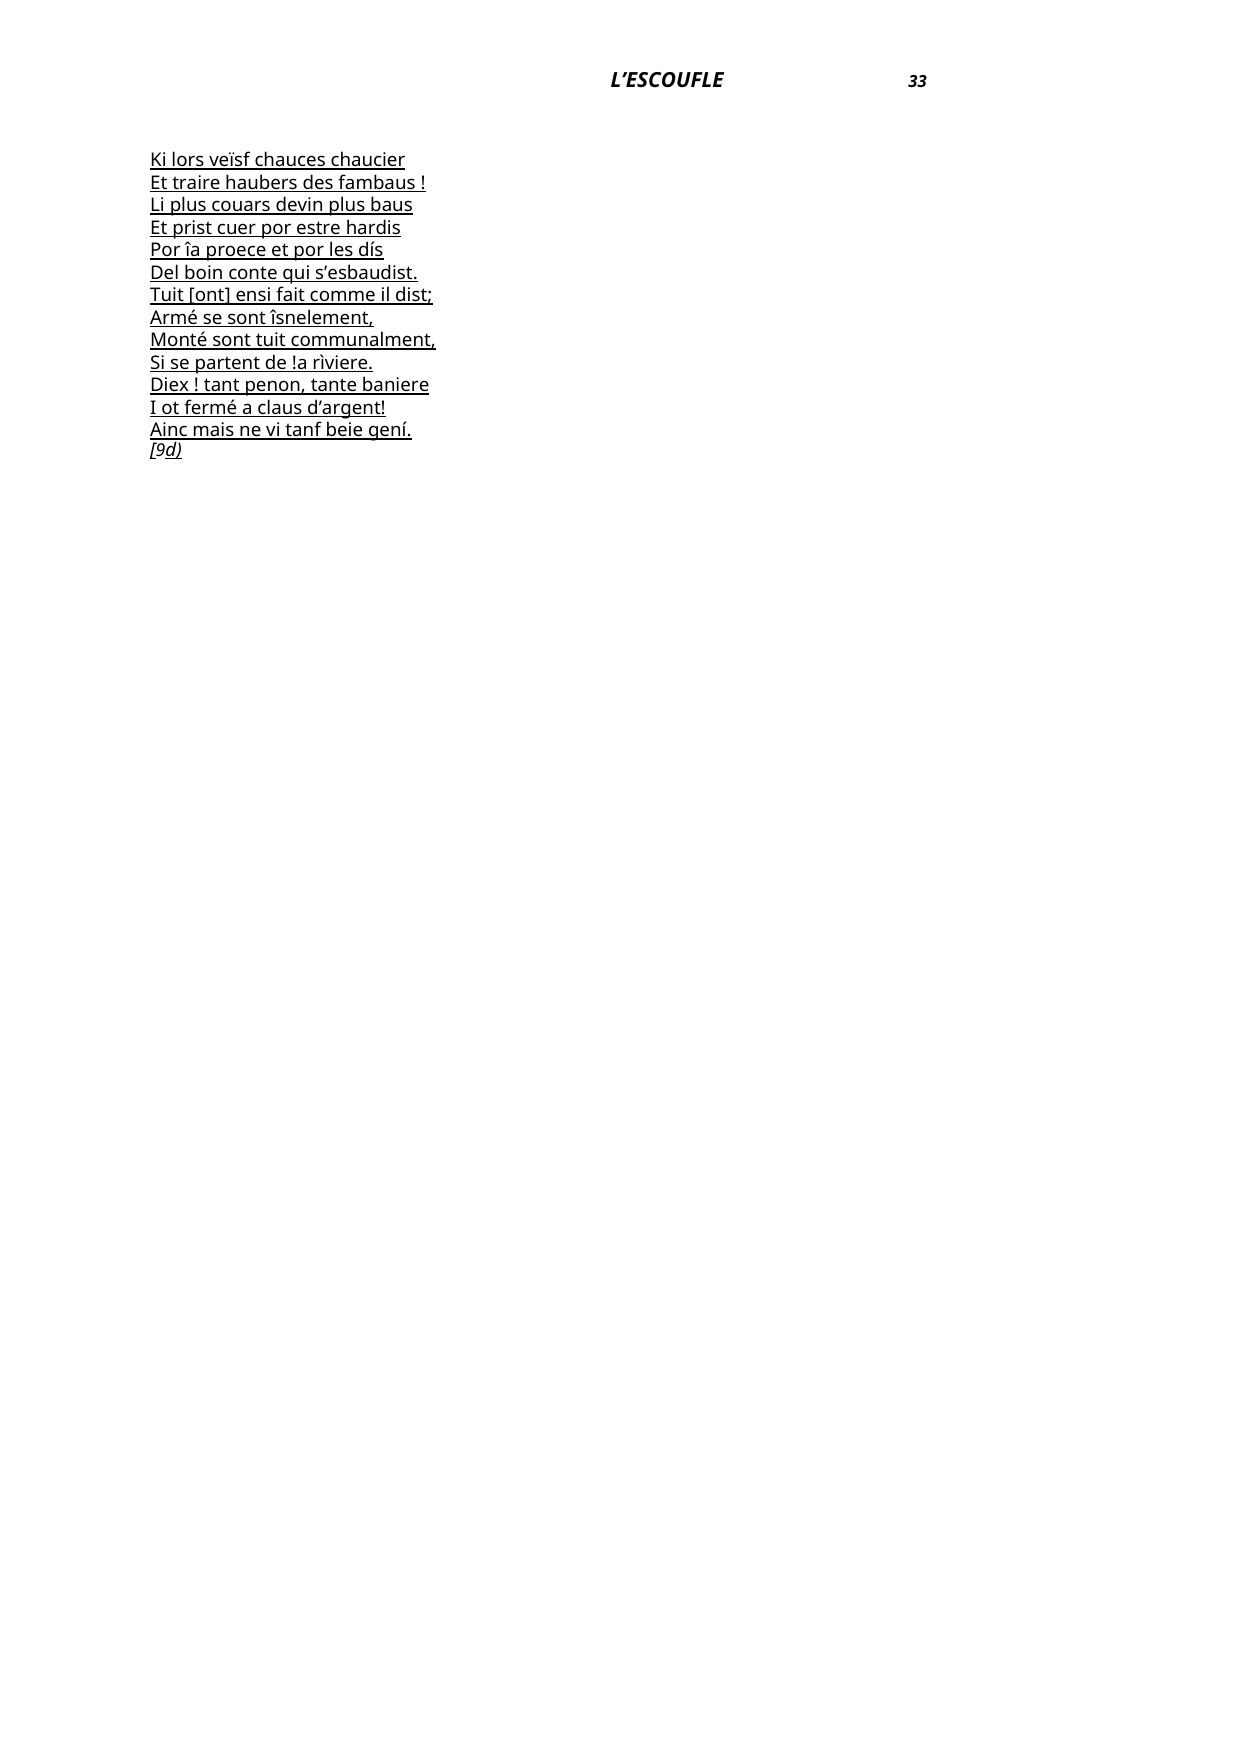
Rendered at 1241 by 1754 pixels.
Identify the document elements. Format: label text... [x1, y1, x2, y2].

text Li plus couars devin plus baus Et prist cuer por estre hardis Por îa proece et por les dís Del boin conte qui s’esbaudist. [150, 194, 1090, 284]
text Ainc mais ne vi tanf beie gení. [150, 419, 1090, 441]
text Monté sont tuit communalment, [150, 329, 1090, 351]
text Si se partent de !a rìviere. [150, 351, 1090, 374]
text Diex ! tant penon, tante baniere I ot fermé a claus d’argent! [150, 374, 1090, 419]
text Tuit [ont] ensi fait comme il dist; Armé se sont îsnelement, [150, 284, 1090, 329]
text Ki lors veïsf chauces chaucier Et traire haubers des fambaus ! [150, 149, 1090, 194]
text [9d) [150, 441, 1090, 460]
